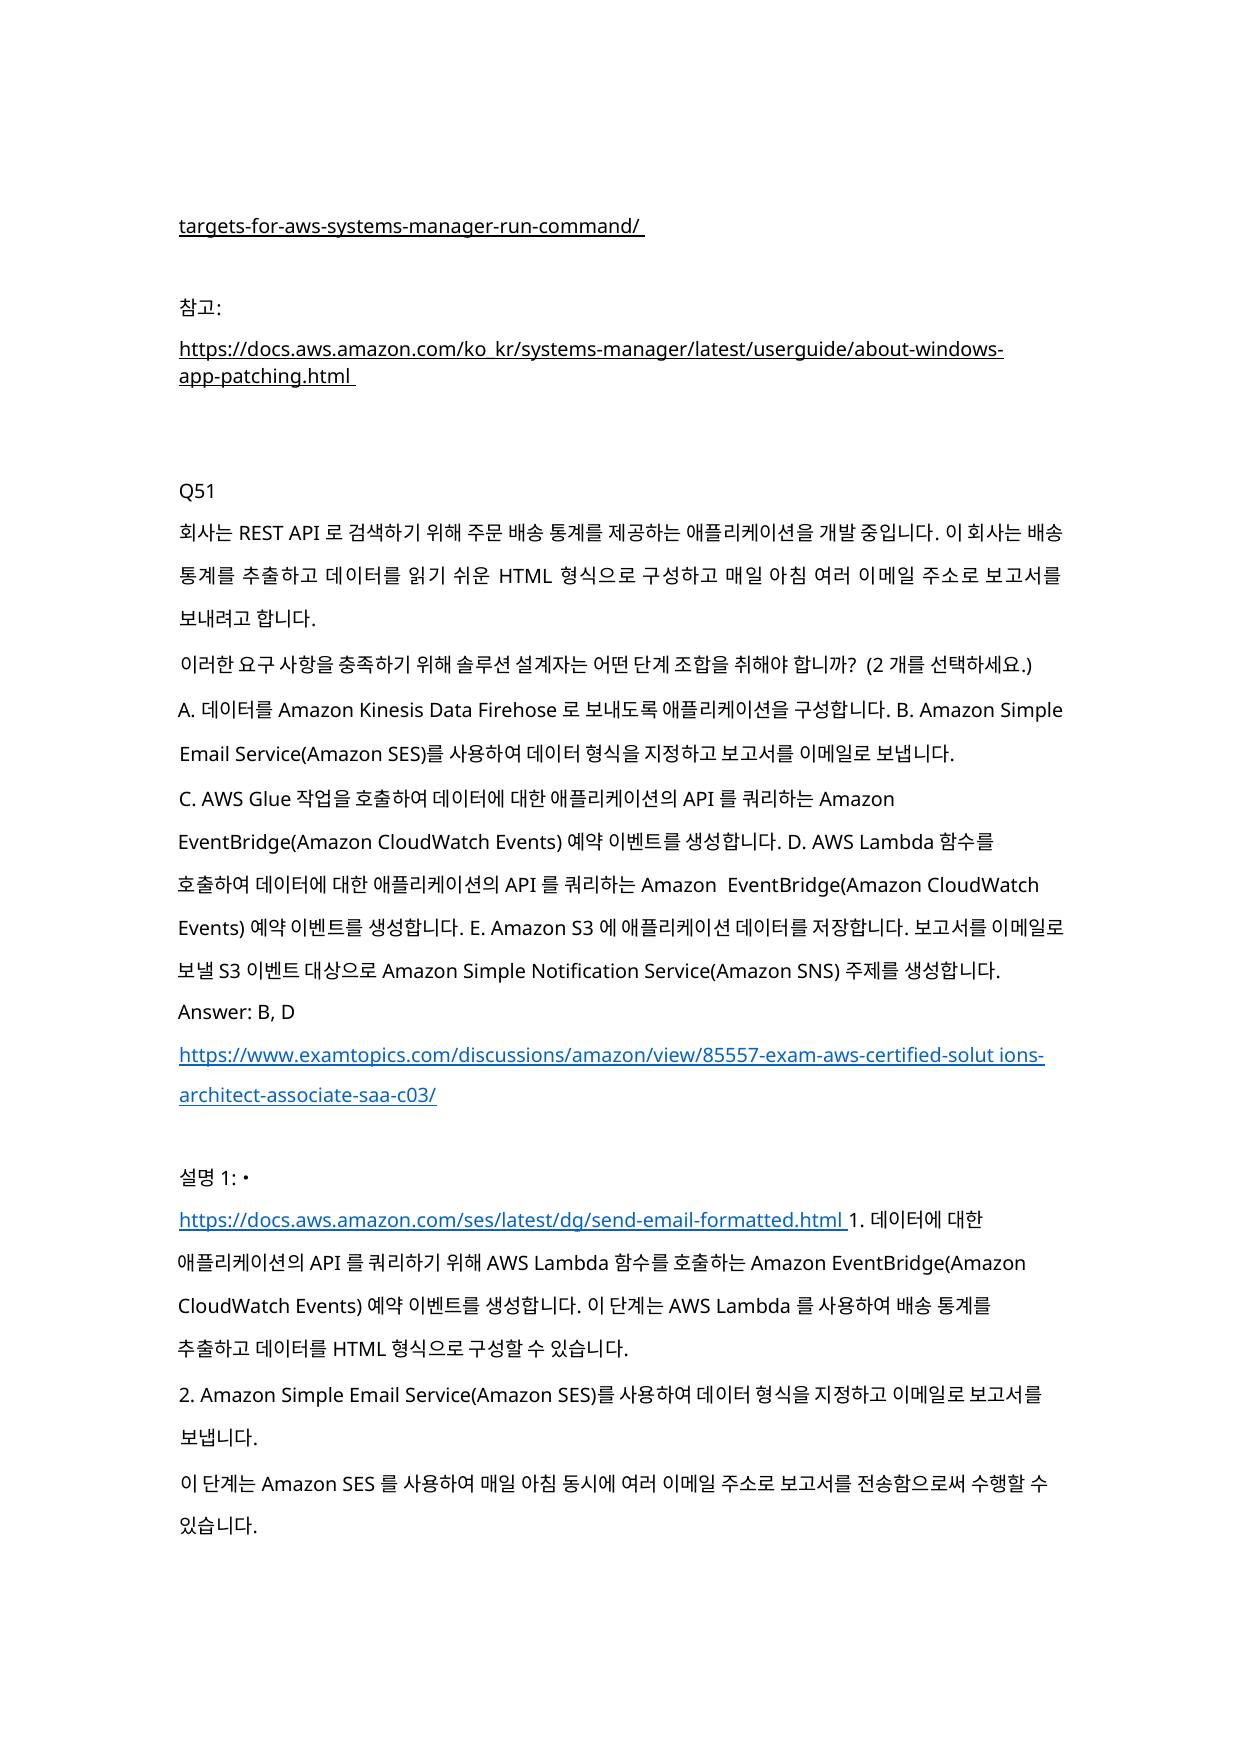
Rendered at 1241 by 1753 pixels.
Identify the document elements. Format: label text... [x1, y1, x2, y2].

text A. 데이터를 Amazon Kinesis Data Firehose 로 보내도록 애플리케이션을 구성합니다. B. Amazon Simple Email Service(Amazon SES)를 사용하여 데이터 형식을 지정하고 보고서를 이메일로 보냅니다. [178, 695, 1064, 767]
text https://docs.aws.amazon.com/ses/latest/dg/send-email-formatted.html 1. 데이터에 대한 애플리케이션의 API 를 쿼리하기 위해 AWS Lambda 함수를 호출하는 Amazon EventBridge(Amazon CloudWatch Events) 예약 이벤트를 생성합니다. 이 단계는 AWS Lambda 를 사용하여 배송 통계를 추출하고 데이터를 HTML 형식으로 구성할 수 있습니다. [178, 1204, 1064, 1362]
text 설명 1:・ [179, 1162, 1077, 1191]
text 참고: [179, 293, 1077, 322]
text 2. Amazon Simple Email Service(Amazon SES)를 사용하여 데이터 형식을 지정하고 이메일로 보고서를 보냅니다. [178, 1379, 1064, 1451]
text https://docs.aws.amazon.com/ko_kr/systems-manager/latest/userguide/about-windows- [179, 335, 1077, 362]
text 이러한 요구 사항을 충족하기 위해 솔루션 설계자는 어떤 단계 조합을 취해야 합니까? (2 개를 선택하세요.) [179, 649, 1071, 678]
text Q51 [178, 477, 1077, 504]
text C. AWS Glue 작업을 호출하여 데이터에 대한 애플리케이션의 API 를 쿼리하는 Amazon EventBridge(Amazon CloudWatch Events) 예약 이벤트를 생성합니다. D. AWS Lambda 함수를 호출하여 데이터에 대한 애플리케이션의 API 를 쿼리하는 Amazon EventBridge(Amazon CloudWatch Events) 예약 이벤트를 생성합니다. E. Amazon S3 에 애플리케이션 데이터를 저장합니다. 보고서를 이메일로 보낼 S3 이벤트 대상으로 Amazon Simple Notification Service(Amazon SNS) 주제를 생성합니다. Answer: B, D [178, 784, 1071, 1025]
text app-patching.html [178, 362, 1077, 389]
text https://www.examtopics.com/discussions/amazon/view/85557-exam-aws-certified-solut ions-architect-associate-saa-c03/ [179, 1041, 1062, 1109]
text 이 단계는 Amazon SES 를 사용하여 매일 아침 동시에 여러 이메일 주소로 보고서를 전송함으로써 수행할 수 있습니다. [179, 1468, 1064, 1540]
text 회사는 REST API 로 검색하기 위해 주문 배송 통계를 제공하는 애플리케이션을 개발 중입니다. 이 회사는 배송 통계를 추출하고 데이터를 읽기 쉬운 HTML 형식으로 구성하고 매일 아침 여러 이메일 주소로 보고서를 보내려고 합니다. [179, 517, 1064, 632]
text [178, 212, 1064, 239]
